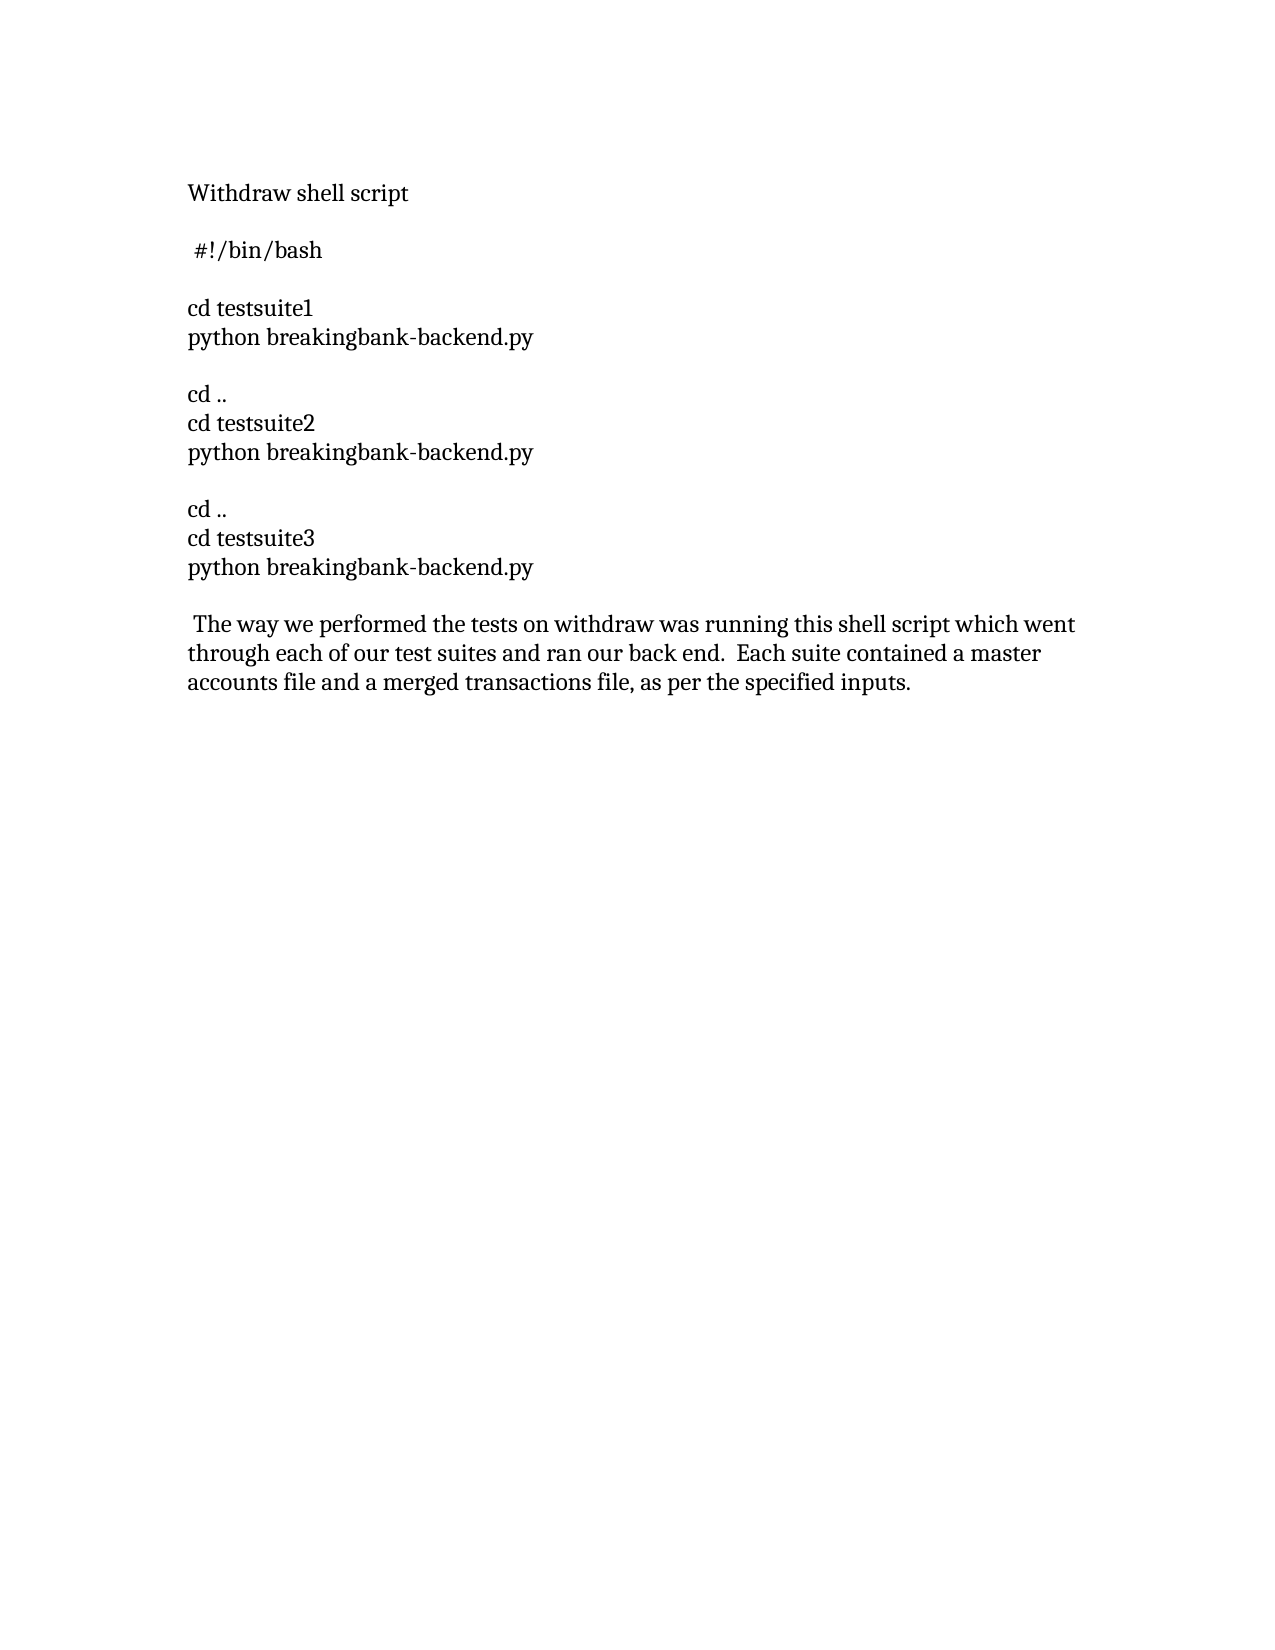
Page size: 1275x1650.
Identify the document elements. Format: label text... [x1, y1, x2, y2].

text cd testsuite2 [187, 409, 1087, 437]
text python breakingbank-backend.py [187, 437, 1087, 466]
text cd .. [187, 380, 1087, 409]
text cd .. [187, 495, 1087, 524]
text The way we performed the tests on withdraw was running this shell script which went through each of our test suites and ran our back end. Each suite contained a master accounts file and a merged transactions file, as per the specified inputs. [187, 610, 1087, 696]
text python breakingbank-backend.py [187, 322, 1087, 351]
text cd testsuite1 [187, 294, 1087, 322]
text Withdraw shell script [187, 179, 1087, 207]
text cd testsuite3 [187, 524, 1087, 552]
text python breakingbank-backend.py [187, 552, 1087, 581]
text #!/bin/bash [187, 236, 1087, 265]
